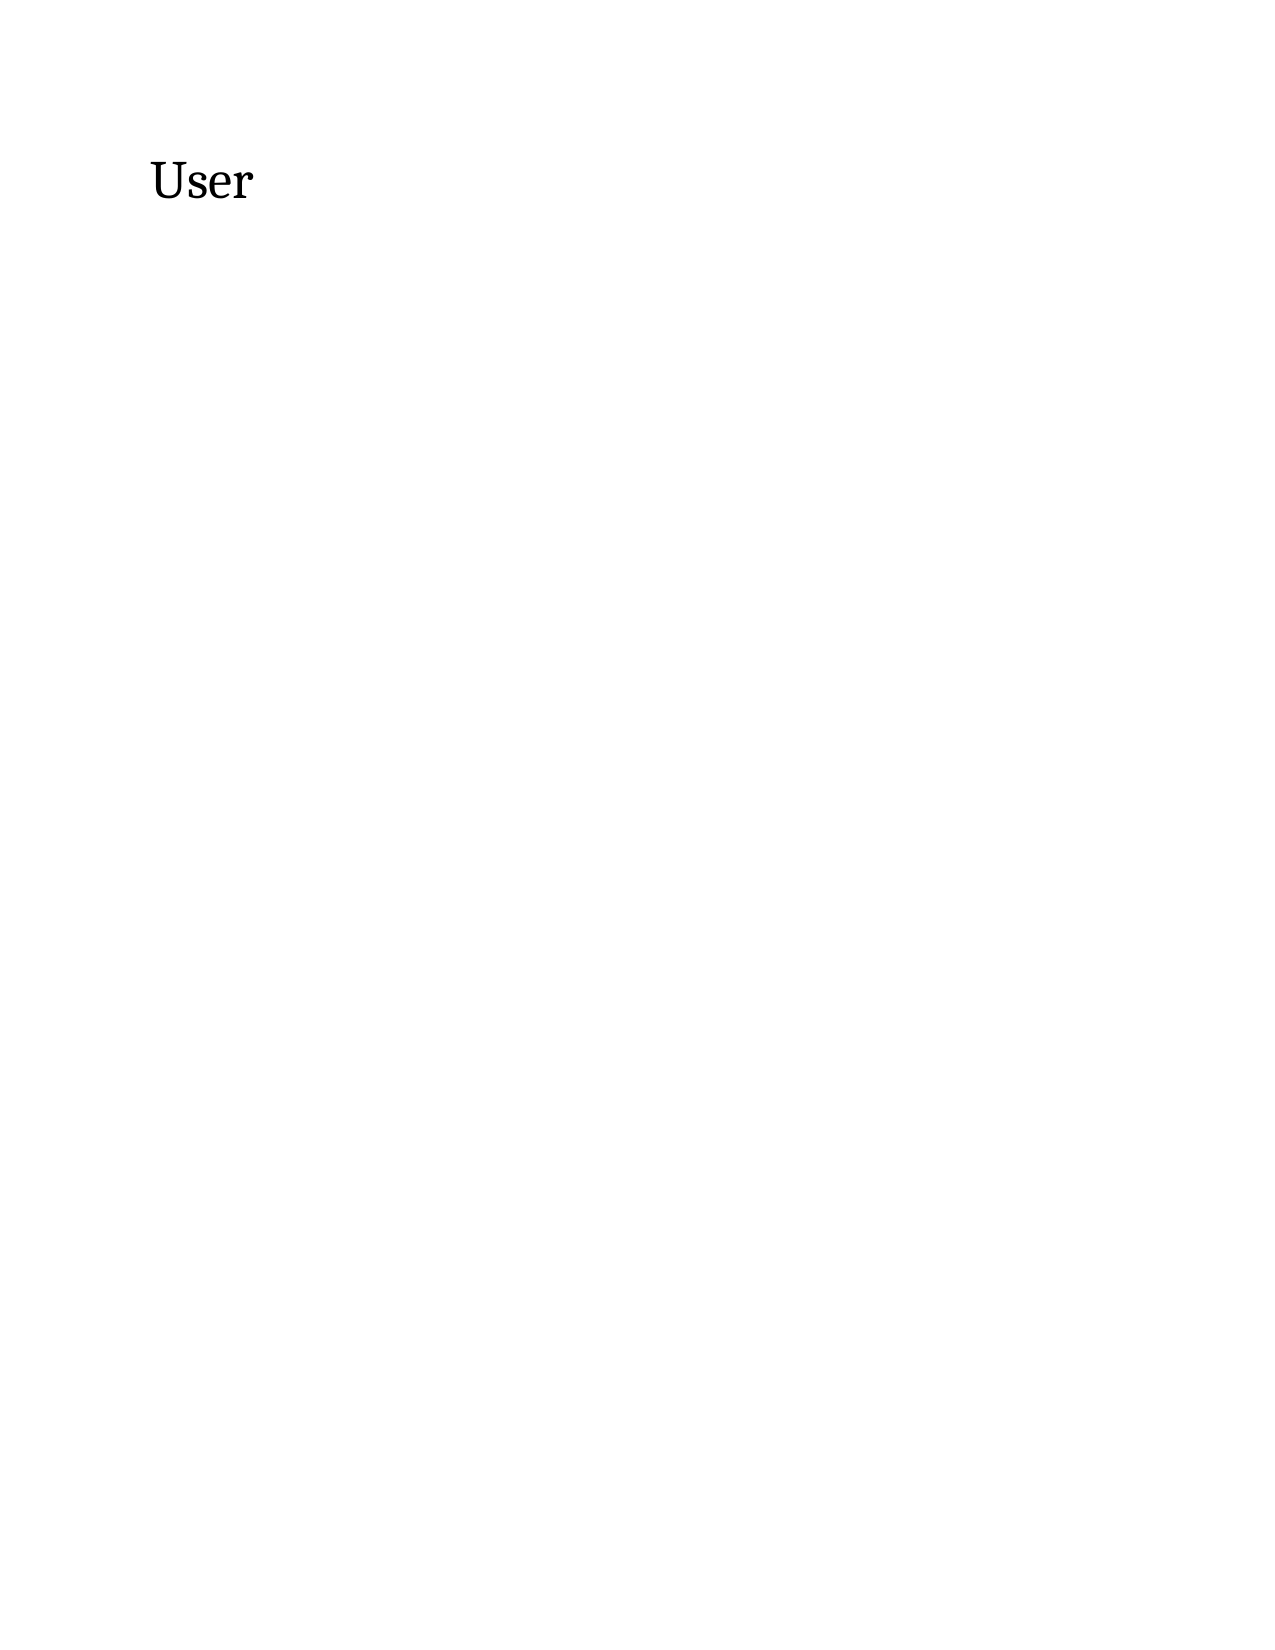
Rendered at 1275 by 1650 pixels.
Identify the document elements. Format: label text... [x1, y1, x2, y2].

text User [150, 150, 1125, 212]
